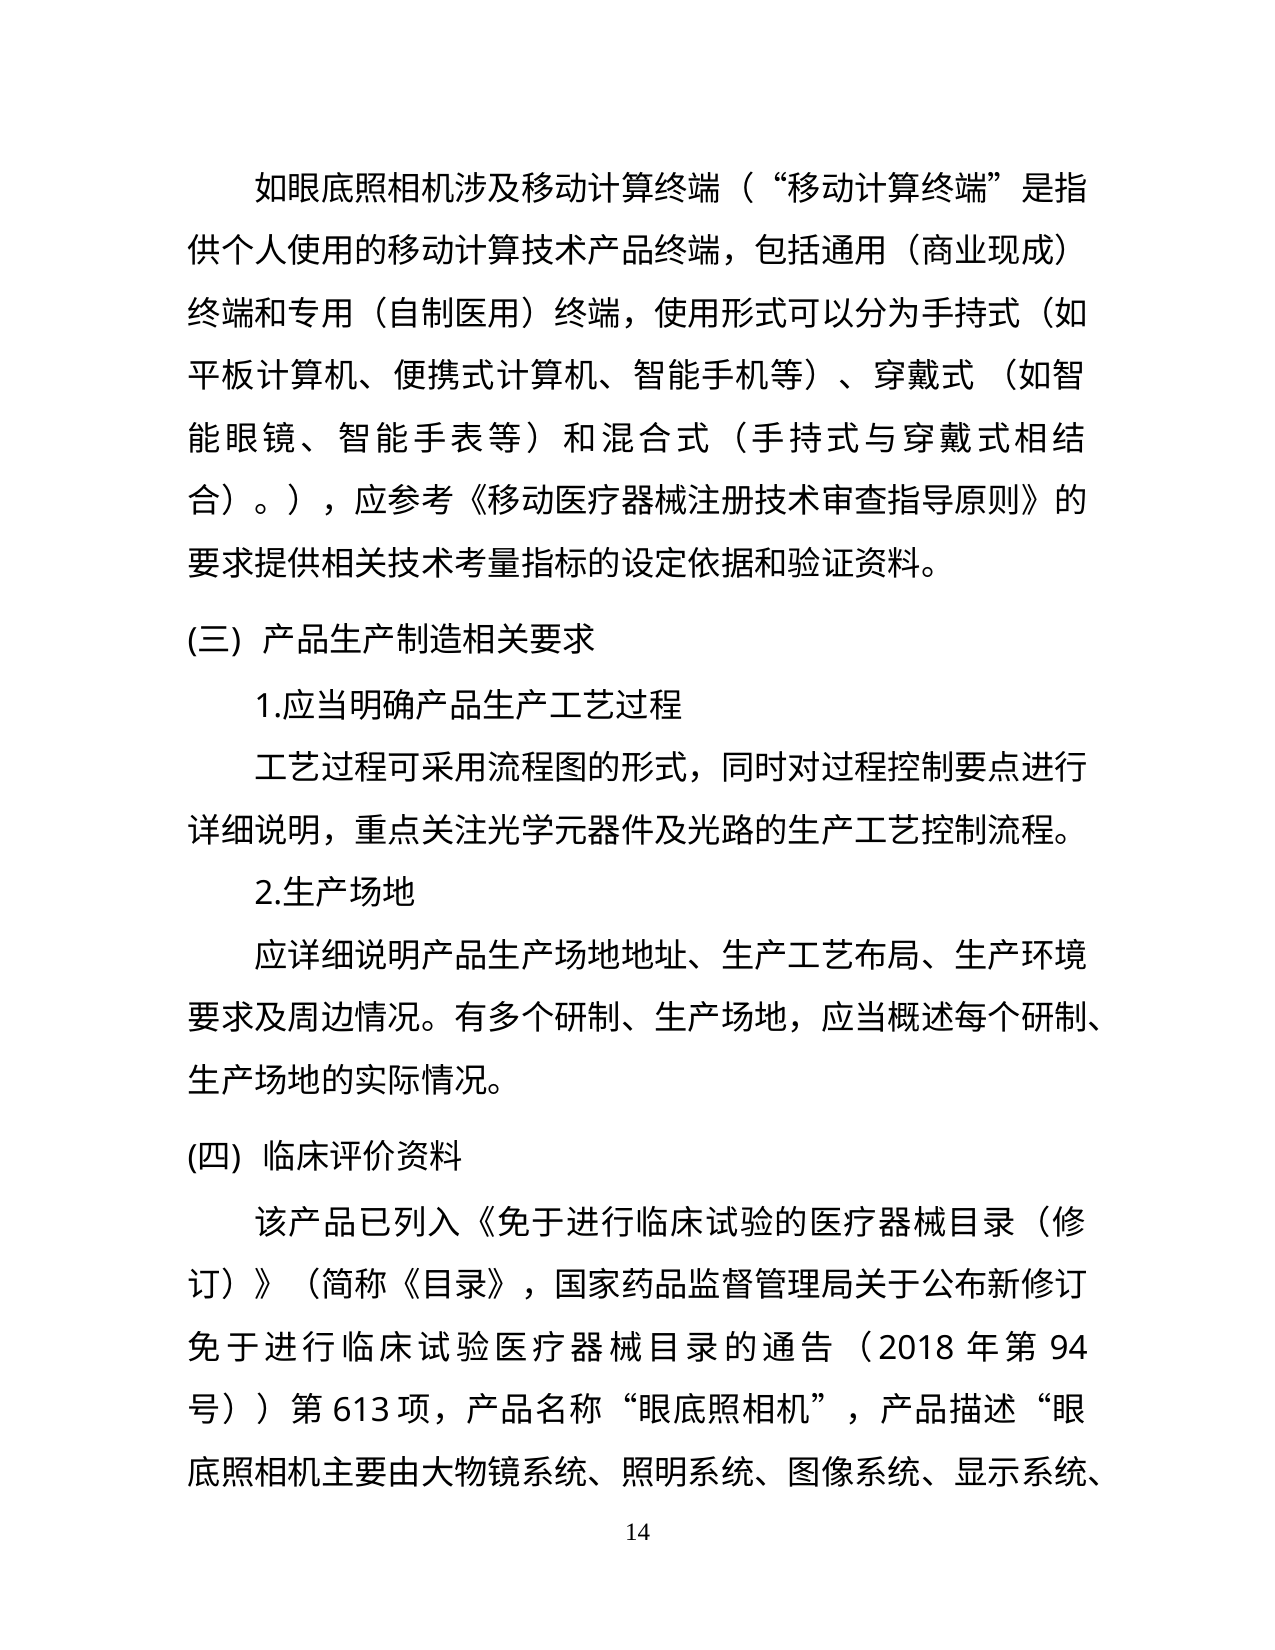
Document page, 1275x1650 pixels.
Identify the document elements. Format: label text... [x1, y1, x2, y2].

text 1.应当明确产品生产工艺过程 [187, 667, 1087, 730]
subtitle 产品生产制造相关要求 [187, 612, 1087, 661]
text 应详细说明产品生产场地地址、生产工艺布局、生产环境要求及周边情况。有多个研制、生产场地，应当概述每个研制、生产场地的实际情况。 [187, 917, 1087, 1105]
text 2.生产场地 [187, 855, 1087, 917]
text 如眼底照相机涉及移动计算终端（“移动计算终端”是指供个人使用的移动计算技术产品终端，包括通用（商业现成）终端和专用（自制医用）终端，使用形式可以分为手持式（如平板计算机、便携式计算机、智能手机等）、穿戴式 （如智能眼镜、智能手表等）和混合式（手持式与穿戴式相结合）。），应参考《移动医疗器械注册技术审查指导原则》的要求提供相关技术考量指标的设定依据和验证资料。 [187, 150, 1087, 587]
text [187, 1184, 1087, 1497]
subtitle 临床评价资料 [187, 1130, 1087, 1178]
text 工艺过程可采用流程图的形式，同时对过程控制要点进行详细说明，重点关注光学元器件及光路的生产工艺控制流程。 [187, 730, 1087, 855]
